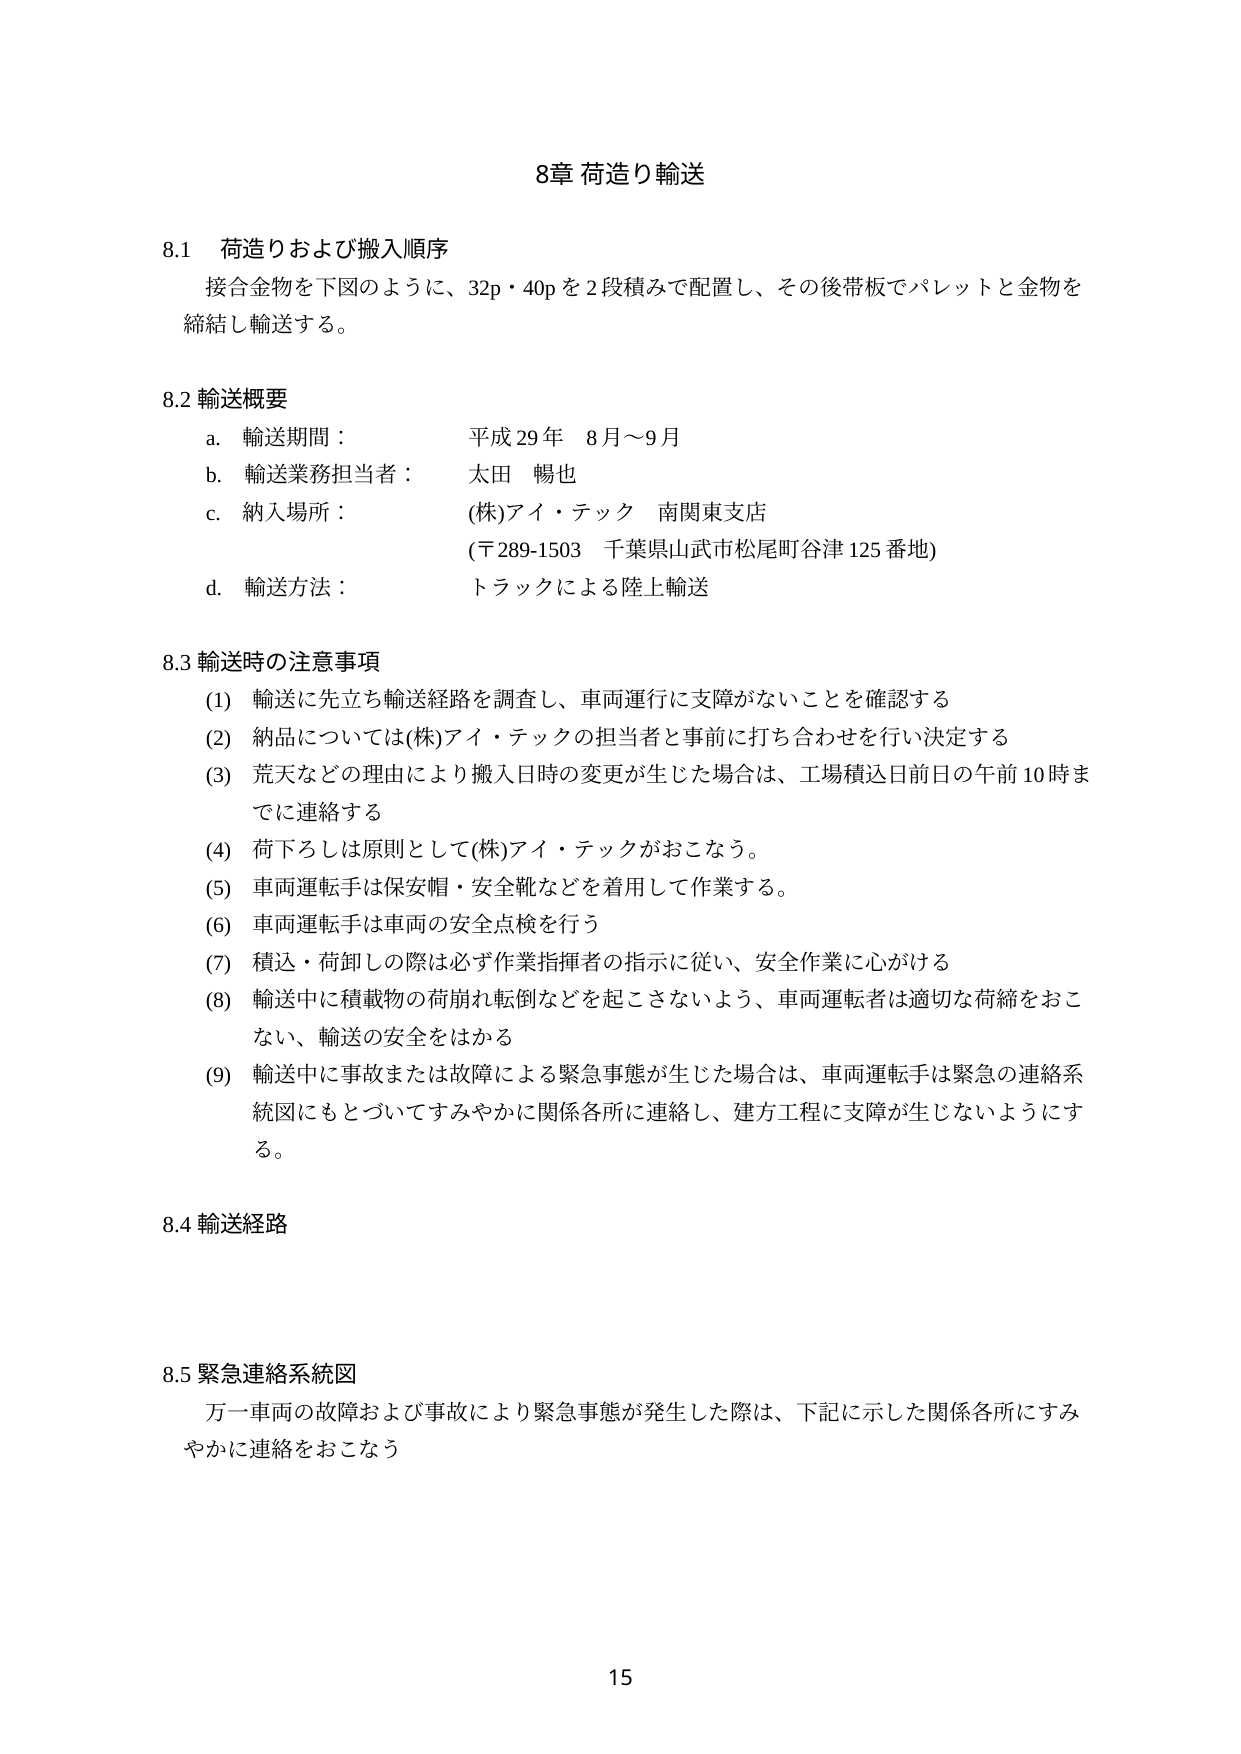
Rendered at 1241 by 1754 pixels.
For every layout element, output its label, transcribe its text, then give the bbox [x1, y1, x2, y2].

text a. 輸送期間： 平成29年 8月～9月 [184, 417, 1100, 454]
subtitle 輸送概要 [162, 379, 1122, 417]
list 納品については(株)アイ・テックの担当者と事前に打ち合わせを行い決定する [206, 717, 1100, 754]
subtitle 輸送時の注意事項 [162, 642, 1122, 679]
list 車両運転手は車両の安全点検を行う [206, 904, 1100, 942]
list 荒天などの理由により搬入日時の変更が生じた場合は、工場積込日前日の午前10時までに連絡する [206, 754, 1100, 829]
list 輸送中に積載物の荷崩れ転倒などを起こさないよう、車両運転者は適切な荷締をおこない、輸送の安全をはかる [206, 979, 1100, 1054]
list 輸送中に事故または故障による緊急事態が生じた場合は、車両運転手は緊急の連絡系統図にもとづいてすみやかに関係各所に連絡し、建方工程に支障が生じないようにする。 [206, 1054, 1100, 1167]
subtitle 輸送経路 [162, 1204, 1122, 1242]
text c. 納入場所： (株)アイ・テック 南関東支店 [184, 492, 1100, 529]
list 車両運転手は保安帽・安全靴などを着用して作業する。 [206, 867, 1100, 904]
text (〒289-1503 千葉県山武市松尾町谷津125番地) [446, 529, 1100, 567]
list 積込・荷卸しの際は必ず作業指揮者の指示に従い、安全作業に心がける [206, 942, 1100, 979]
text d. 輸送方法： トラックによる陸上輸送 [184, 567, 1100, 604]
subtitle 緊急連絡系統図 [162, 1354, 1122, 1392]
subtitle 荷造り輸送 [118, 154, 1122, 192]
text 万一車両の故障および事故により緊急事態が発生した際は、下記に示した関係各所にすみやかに連絡をおこなう [184, 1392, 1100, 1467]
list 荷下ろしは原則として(株)アイ・テックがおこなう。 [206, 829, 1100, 867]
text 接合金物を下図のように、32p・40pを2段積みで配置し、その後帯板でパレットと金物を締結し輸送する。 [184, 267, 1100, 342]
list 輸送に先立ち輸送経路を調査し、車両運行に支障がないことを確認する [206, 679, 1100, 717]
text b. 輸送業務担当者： 太田 暢也 [184, 454, 1100, 492]
subtitle 荷造りおよび搬入順序 [162, 229, 1122, 267]
